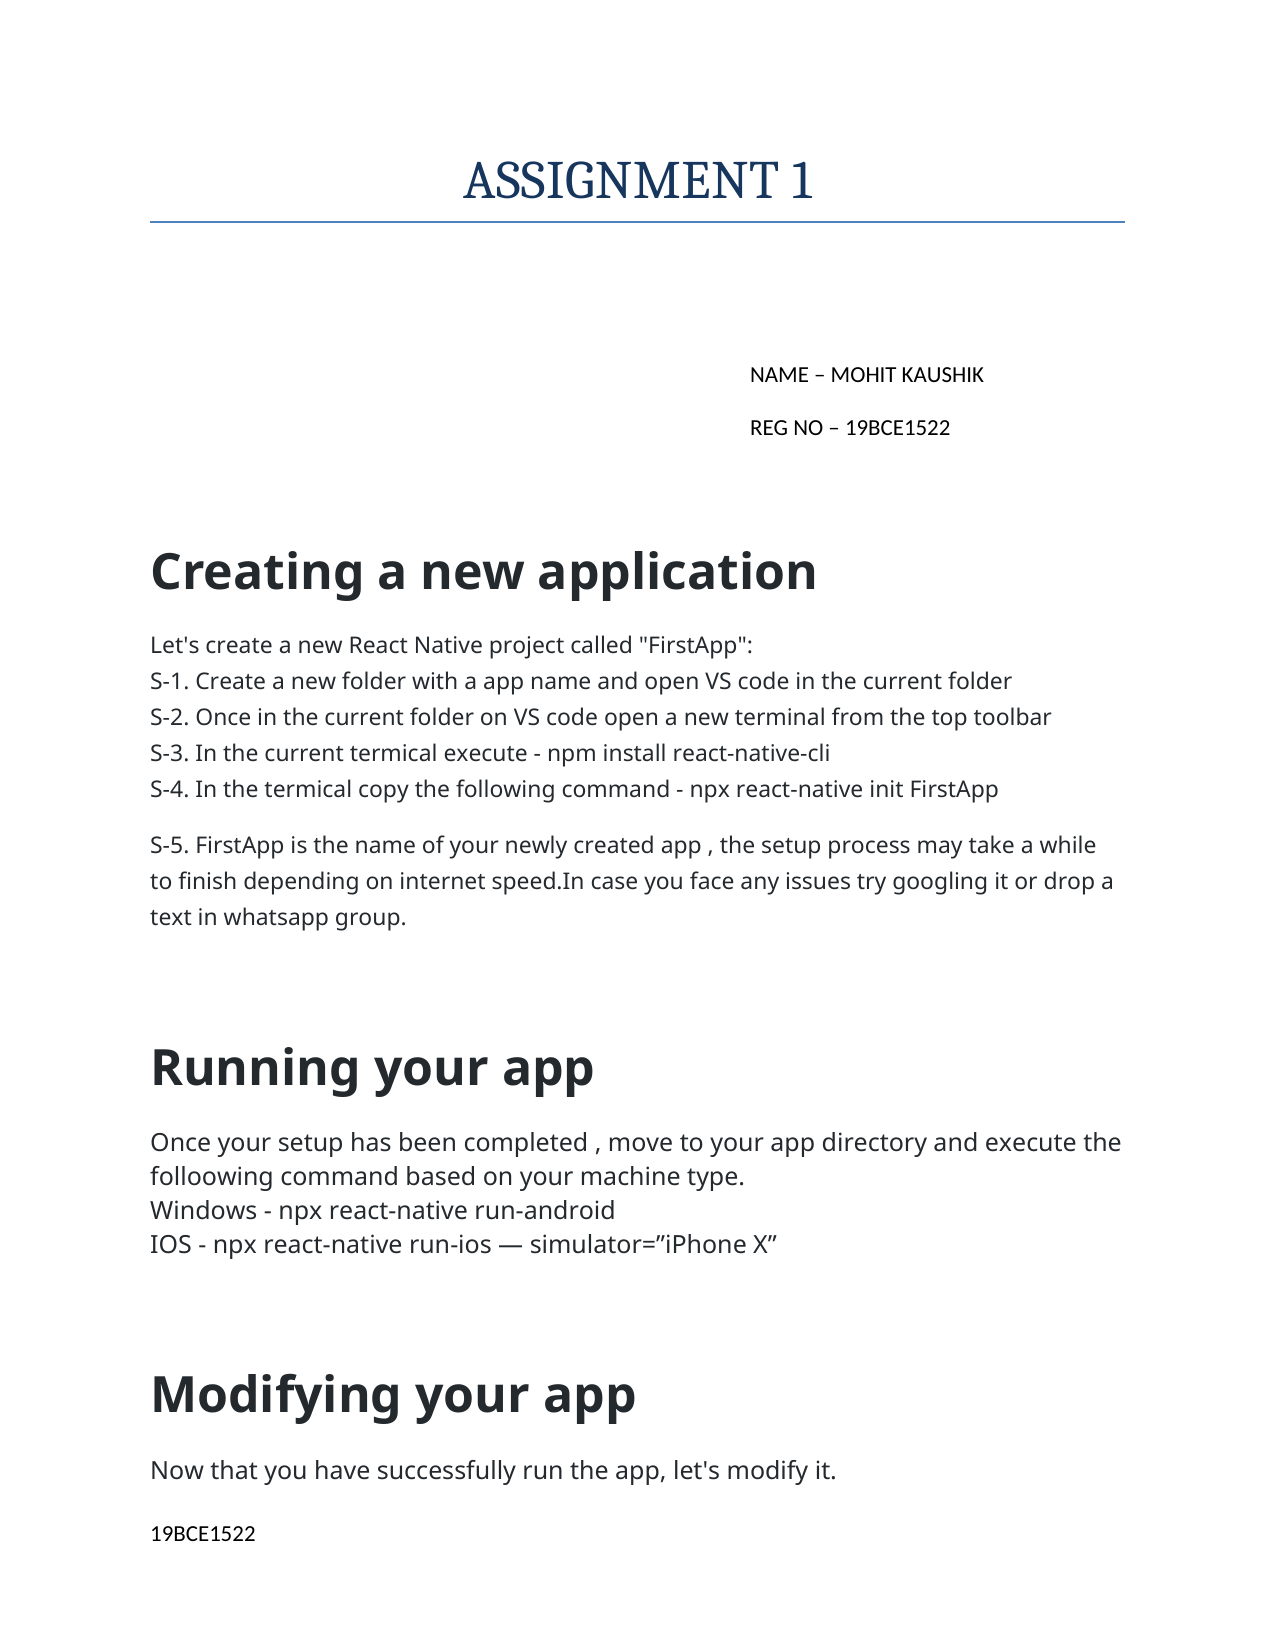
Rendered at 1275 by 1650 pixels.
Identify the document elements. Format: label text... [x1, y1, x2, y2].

title ASSIGNMENT 1 [150, 150, 1125, 221]
text Creating a new application [150, 536, 1125, 604]
text NAME – MOHIT KAUSHIK [150, 360, 1125, 388]
text S-5. FirstApp is the name of your newly created app , the setup process may take a while to finish depending on internet speed.In case you face any issues try googling it or drop a text in whatsapp group. [150, 829, 1125, 932]
text REG NO – 19BCE1522 [150, 413, 1125, 441]
subtitle Running your app [150, 1031, 1125, 1099]
text Once your setup has been completed , move to your app directory and execute the folloowing command based on your machine type. Windows - npx react-native run-android IOS - npx react-native run-ios — simulator=”iPhone X” [150, 1124, 1125, 1261]
text Modifying your app [150, 1359, 1125, 1427]
text Now that you have successfully run the app, let's modify it. [150, 1452, 1125, 1486]
text Let's create a new React Native project called "FirstApp": S-1. Create a new folder with a app name and open VS code in the current folder S-2. Once in the current folder on VS code open a new terminal from the top toolbar S-3. In the current termical execute - npm install react-native-cli S-4. In the termical copy the following command - npx react-native init FirstApp [150, 629, 1125, 804]
